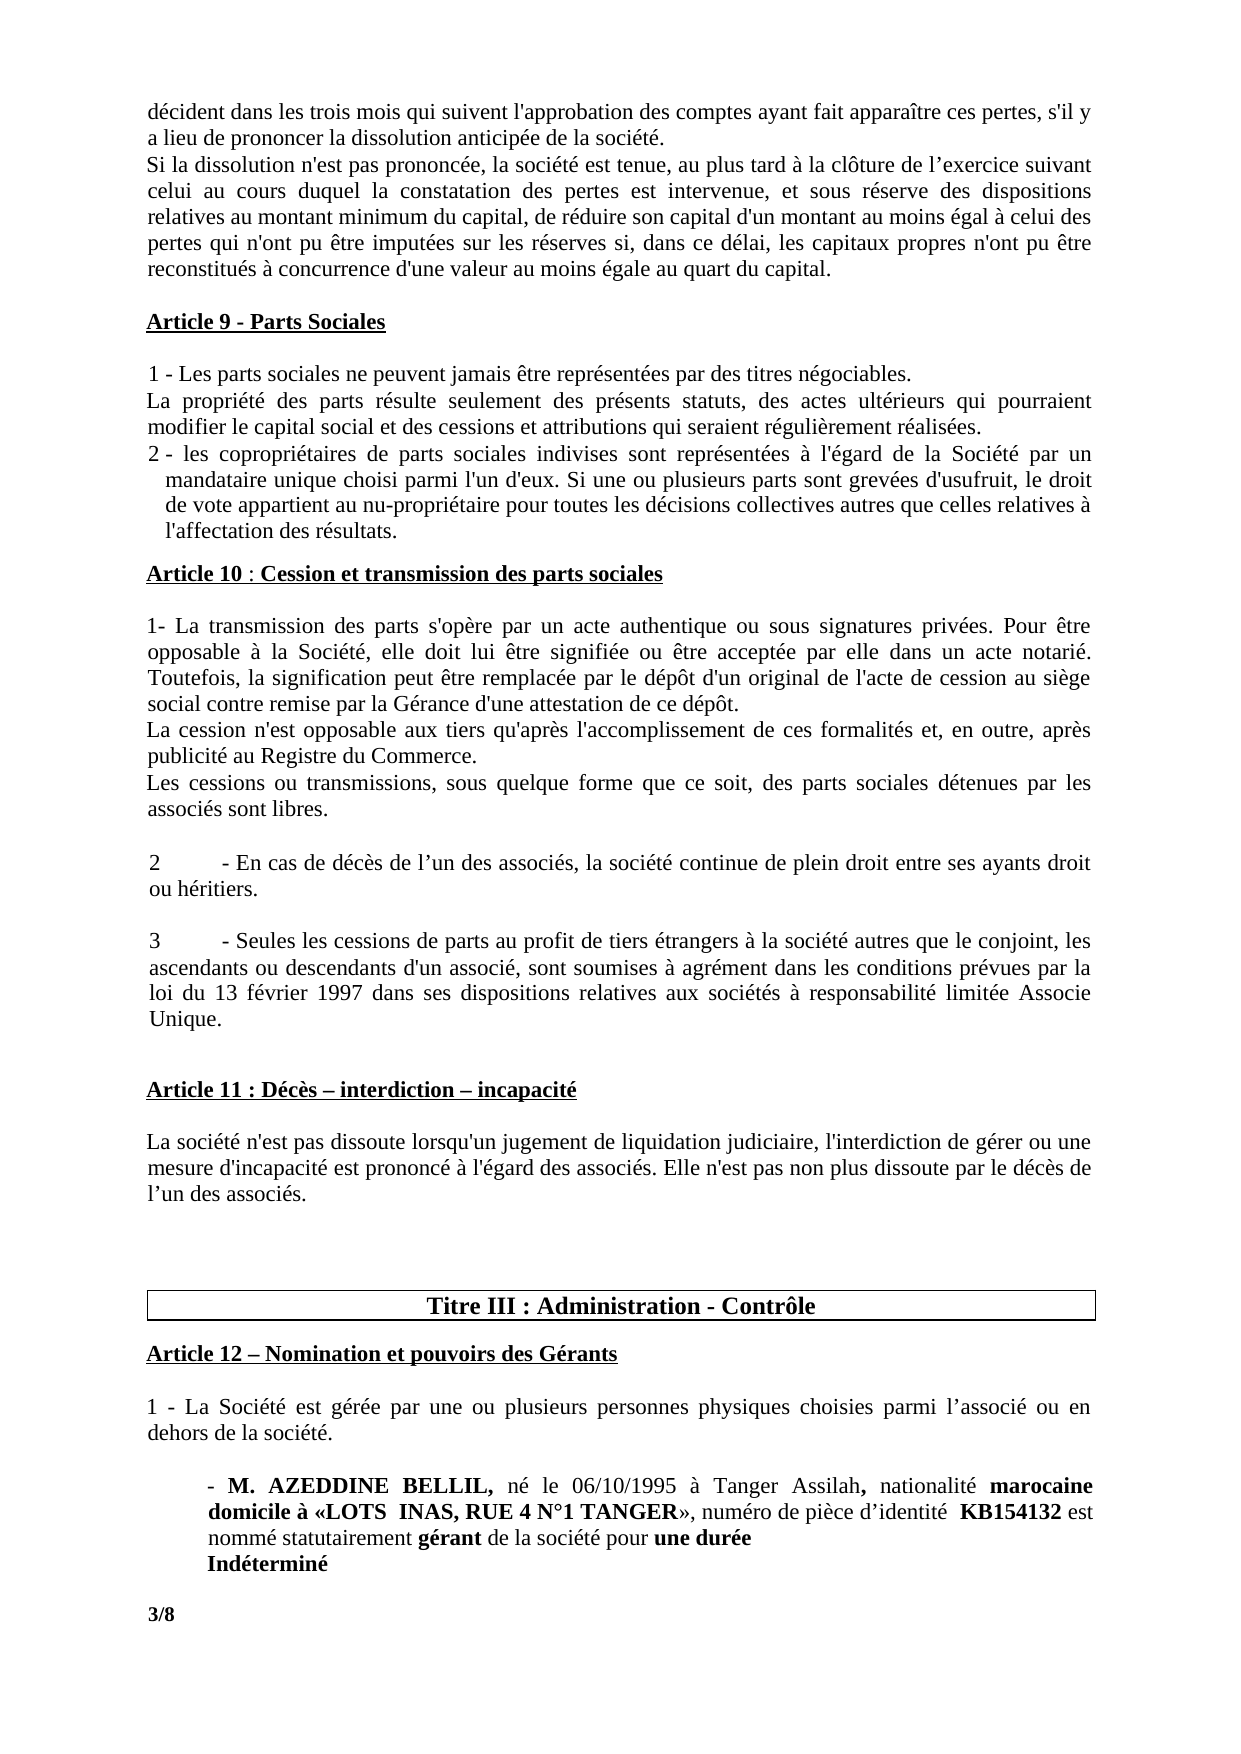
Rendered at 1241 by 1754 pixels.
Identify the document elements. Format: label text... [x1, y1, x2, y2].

text La cession n'est opposable aux tiers qu'après l'accomplissement de ces formalités et, en outre, après publicité au Registre du Commerce. [146, 717, 1093, 769]
list - les copropriétaires de parts sociales indivises sont représentées à l'égard de la Société par un mandataire unique choisi parmi l'un d'eux. Si une ou plusieurs parts sont grevées d'usufruit, le droit de vote appartient au nu-propriétaire pour toutes les décisions collectives autres que celles relatives à l'affectation des résultats. [148, 440, 1093, 544]
text Les cessions ou transmissions, sous quelque forme que ce soit, des parts sociales détenues par les associés sont libres. [146, 770, 1093, 821]
text Indéterminé [207, 1551, 1095, 1577]
text 1- La transmission des parts s'opère par un acte authentique ou sous signatures privées. Pour être opposable à la Société, elle doit lui être signifiée ou être acceptée par elle dans un acte notarié. Toutefois, la signification peut être remplacée par le dépôt d'un original de l'acte de cession au siège social contre remise par la Gérance d'une attestation de ce dépôt. [146, 613, 1093, 716]
text 1 - La Société est gérée par une ou plusieurs personnes physiques choisies parmi l’associé ou en dehors de la société. [146, 1394, 1093, 1445]
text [146, 99, 1093, 151]
text La société n'est pas dissoute lorsqu'un jugement de liquidation judiciaire, l'interdiction de gérer ou une mesure d'incapacité est prononcé à l'égard des associés. Elle n'est pas non plus dissoute par le décès de l’un des associés. [146, 1129, 1093, 1206]
text Si la dissolution n'est pas prononcée, la société est tenue, au plus tard à la clôture de l’exercice suivant celui au cours duquel la constatation des pertes est intervenue, et sous réserve des dispositions relatives au montant minimum du capital, de réduire son capital d'un montant au moins égal à celui des pertes qui n'ont pu être imputées sur les réserves si, dans ce délai, les capitaux propres n'ont pu être reconstitués à concurrence d'une valeur au moins égale au quart du capital. [146, 152, 1093, 281]
text Article 11 : Décès – interdiction – incapacité [146, 1076, 1095, 1103]
text Article 12 – Nomination et pouvoirs des Gérants [146, 1340, 1095, 1367]
list - En cas de décès de l’un des associés, la société continue de plein droit entre ses ayants droit ou héritiers. [149, 849, 1093, 901]
text Article 10 : Cession et transmission des parts sociales [146, 560, 1095, 587]
subtitle Titre III : Administration - Contrôle [148, 1291, 1095, 1319]
text - M. AZEDDINE BELLIL, né le 06/10/1995 à Tanger Assilah, nationalité marocaine domicile à «LOTS INAS, RUE 4 N°1 TANGER», numéro de pièce d’identité KB154132 est nommé statutairement gérant de la société pour une durée [207, 1473, 1093, 1550]
text Article 9 - Parts Sociales [146, 308, 1095, 335]
list - Les parts sociales ne peuvent jamais être représentées par des titres négociables. [148, 361, 1093, 387]
text La propriété des parts résulte seulement des présents statuts, des actes ultérieurs qui pourraient modifier le capital social et des cessions et attributions qui seraient régulièrement réalisées. [146, 388, 1093, 439]
list - Seules les cessions de parts au profit de tiers étrangers à la société autres que le conjoint, les ascendants ou descendants d'un associé, sont soumises à agrément dans les conditions prévues par la loi du 13 février 1997 dans ses dispositions relatives aux sociétés à responsabilité limitée Associe Unique. [149, 928, 1093, 1032]
